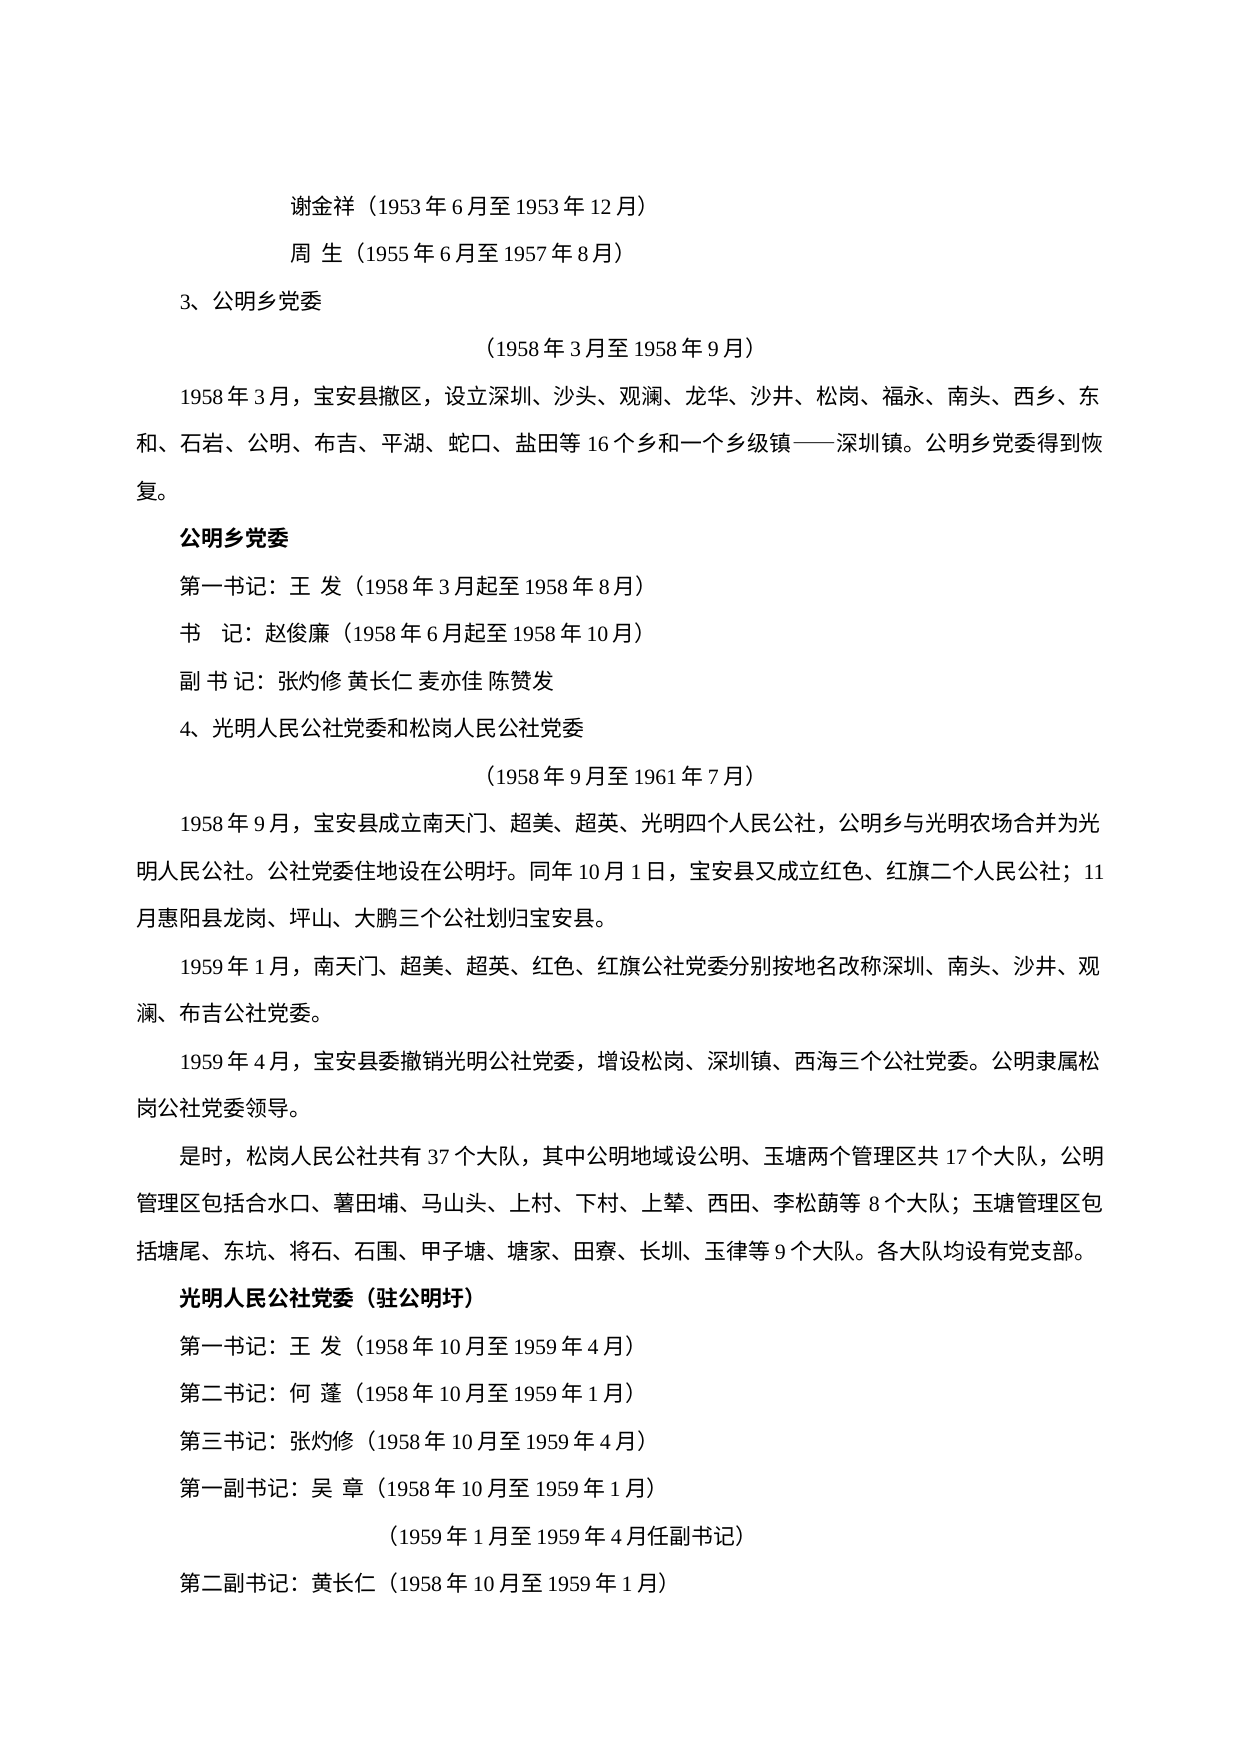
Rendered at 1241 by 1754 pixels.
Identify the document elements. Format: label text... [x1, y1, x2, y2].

text 第一书记：王 发（1958年10月至1959年4月） [136, 1329, 1104, 1361]
text 第一副书记：吴 章（1958年10月至1959年1月） [136, 1471, 1104, 1503]
text 公明乡党委 [136, 521, 1104, 553]
text 第二书记：何 蓬（1958年10月至1959年1月） [136, 1376, 1104, 1408]
text 是时，松岗人民公社共有37个大队，其中公明地域设公明、玉塘两个管理区共17个大队，公明管理区包括合水口、薯田埔、马山头、上村、下村、上辇、西田、李松蓢等8个大队；玉塘管理区包括塘尾、东坑、将石、石围、甲子塘、塘家、田寮、长圳、玉律等9个大队。各大队均设有党支部。 [136, 1139, 1104, 1266]
text 第三书记：张灼修（1958年10月至1959年4月） [136, 1424, 1104, 1456]
text 周 生（1955年6月至1957年8月） [223, 236, 1104, 268]
text 1959年4月，宝安县委撤销光明公社党委，增设松岗、深圳镇、西海三个公社党委。公明隶属松岗公社党委领导。 [136, 1044, 1104, 1123]
text 1958年9月，宝安县成立南天门、超美、超英、光明四个人民公社，公明乡与光明农场合并为光明人民公社。公社党委住地设在公明圩。同年10月1日，宝安县又成立红色、红旗二个人民公社；11月惠阳县龙岗、坪山、大鹏三个公社划归宝安县。 [136, 806, 1104, 933]
text 4、光明人民公社党委和松岗人民公社党委 [136, 711, 1104, 743]
text 1958年3月，宝安县撤区，设立深圳、沙头、观澜、龙华、沙井、松岗、福永、南头、西乡、东和、石岩、公明、布吉、平湖、蛇口、盐田等16个乡和一个乡级镇——深圳镇。公明乡党委得到恢复。 [136, 379, 1104, 506]
text 第二副书记：黄长仁（1958年10月至1959年1月） [136, 1566, 1104, 1598]
text 谢金祥（1953年6月至1953年12月） [223, 189, 1104, 221]
text 副 书 记：张灼修 黄长仁 麦亦佳 陈赞发 [136, 664, 1104, 696]
text 1959年1月，南天门、超美、超英、红色、红旗公社党委分别按地名改称深圳、南头、沙井、观澜、布吉公社党委。 [136, 949, 1104, 1028]
text 3、公明乡党委 [136, 284, 1104, 316]
text （1959年1月至1959年4月任副书记） [311, 1519, 1104, 1551]
text 书 记：赵俊廉（1958年6月起至1958年10月） [136, 616, 1104, 648]
text （1958年3月至1958年9月） [136, 331, 1104, 363]
text 光明人民公社党委（驻公明圩） [136, 1281, 1104, 1313]
text （1958年9月至1961年7月） [136, 759, 1104, 791]
text 第一书记：王 发（1958年3月起至1958年8月） [136, 569, 1104, 601]
